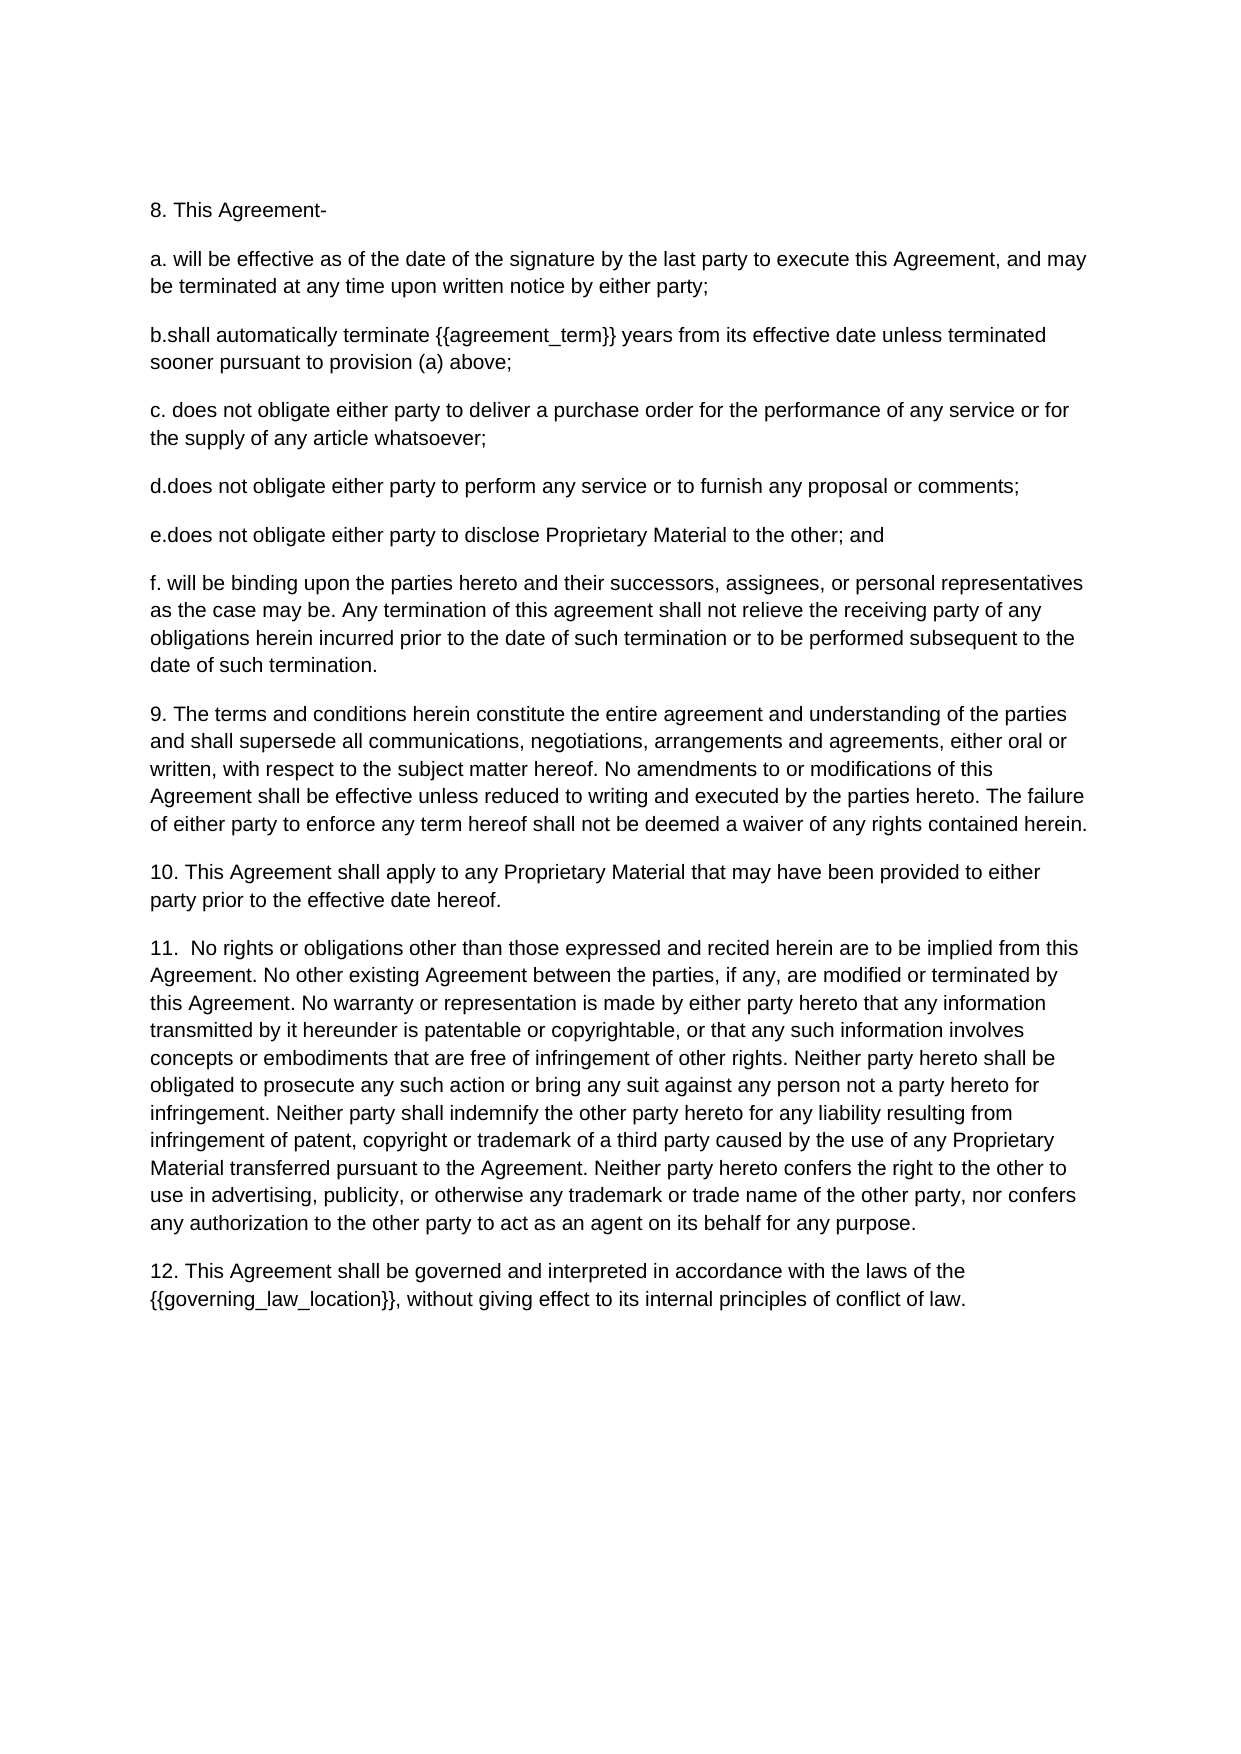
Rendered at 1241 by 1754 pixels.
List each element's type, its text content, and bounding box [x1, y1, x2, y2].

text c. does not obligate either party to deliver a purchase order for the performance of any service or for the supply of any article whatsoever; [150, 398, 1090, 450]
text 11. No rights or obligations other than those expressed and recited herein are to be implied from this Agreement. No other existing Agreement between the parties, if any, are modified or terminated by this Agreement. No warranty or representation is made by either party hereto that any information transmitted by it hereunder is patentable or copyrightable, or that any such information involves concepts or embodiments that are free of infringement of other rights. Neither party hereto shall be obligated to prosecute any such action or bring any suit against any person not a party hereto for infringement. Neither party shall indemnify the other party hereto for any liability resulting from infringement of patent, copyright or trademark of a third party caused by the use of any Proprietary Material transferred pursuant to the Agreement. Neither party hereto confers the right to the other to use in advertising, publicity, or otherwise any trademark or trade name of the other party, nor confers any authorization to the other party to act as an agent on its behalf for any purpose. [150, 936, 1090, 1235]
text 9. The terms and conditions herein constitute the entire agreement and understanding of the parties and shall supersede all communications, negotiations, arrangements and agreements, either oral or written, with respect to the subject matter hereof. No amendments to or modifications of this Agreement shall be effective unless reduced to writing and executed by the parties hereto. The failure of either party to enforce any term hereof shall not be deemed a waiver of any rights contained herein. [150, 702, 1090, 836]
text 12. This Agreement shall be governed and interpreted in accordance with the laws of the {{governing_law_location}}, without giving effect to its internal principles of conflict of law. [150, 1259, 1090, 1311]
text e.does not obligate either party to disclose Proprietary Material to the other; and [150, 522, 1090, 546]
text f. will be binding upon the parties hereto and their successors, assignees, or personal representatives as the case may be. Any termination of this agreement shall not relieve the receiving party of any obligations herein incurred prior to the date of such termination or to be performed subsequent to the date of such termination. [150, 571, 1090, 677]
text d.does not obligate either party to perform any service or to furnish any proposal or comments; [150, 474, 1090, 498]
text 8. This Agreement- [150, 198, 1090, 222]
text b.shall automatically terminate {{agreement_term}} years from its effective date unless terminated sooner pursuant to provision (a) above; [150, 322, 1090, 374]
text a. will be effective as of the date of the signature by the last party to execute this Agreement, and may be terminated at any time upon written notice by either party; [150, 247, 1090, 298]
text 10. This Agreement shall apply to any Proprietary Material that may have been provided to either party prior to the effective date hereof. [150, 860, 1090, 911]
